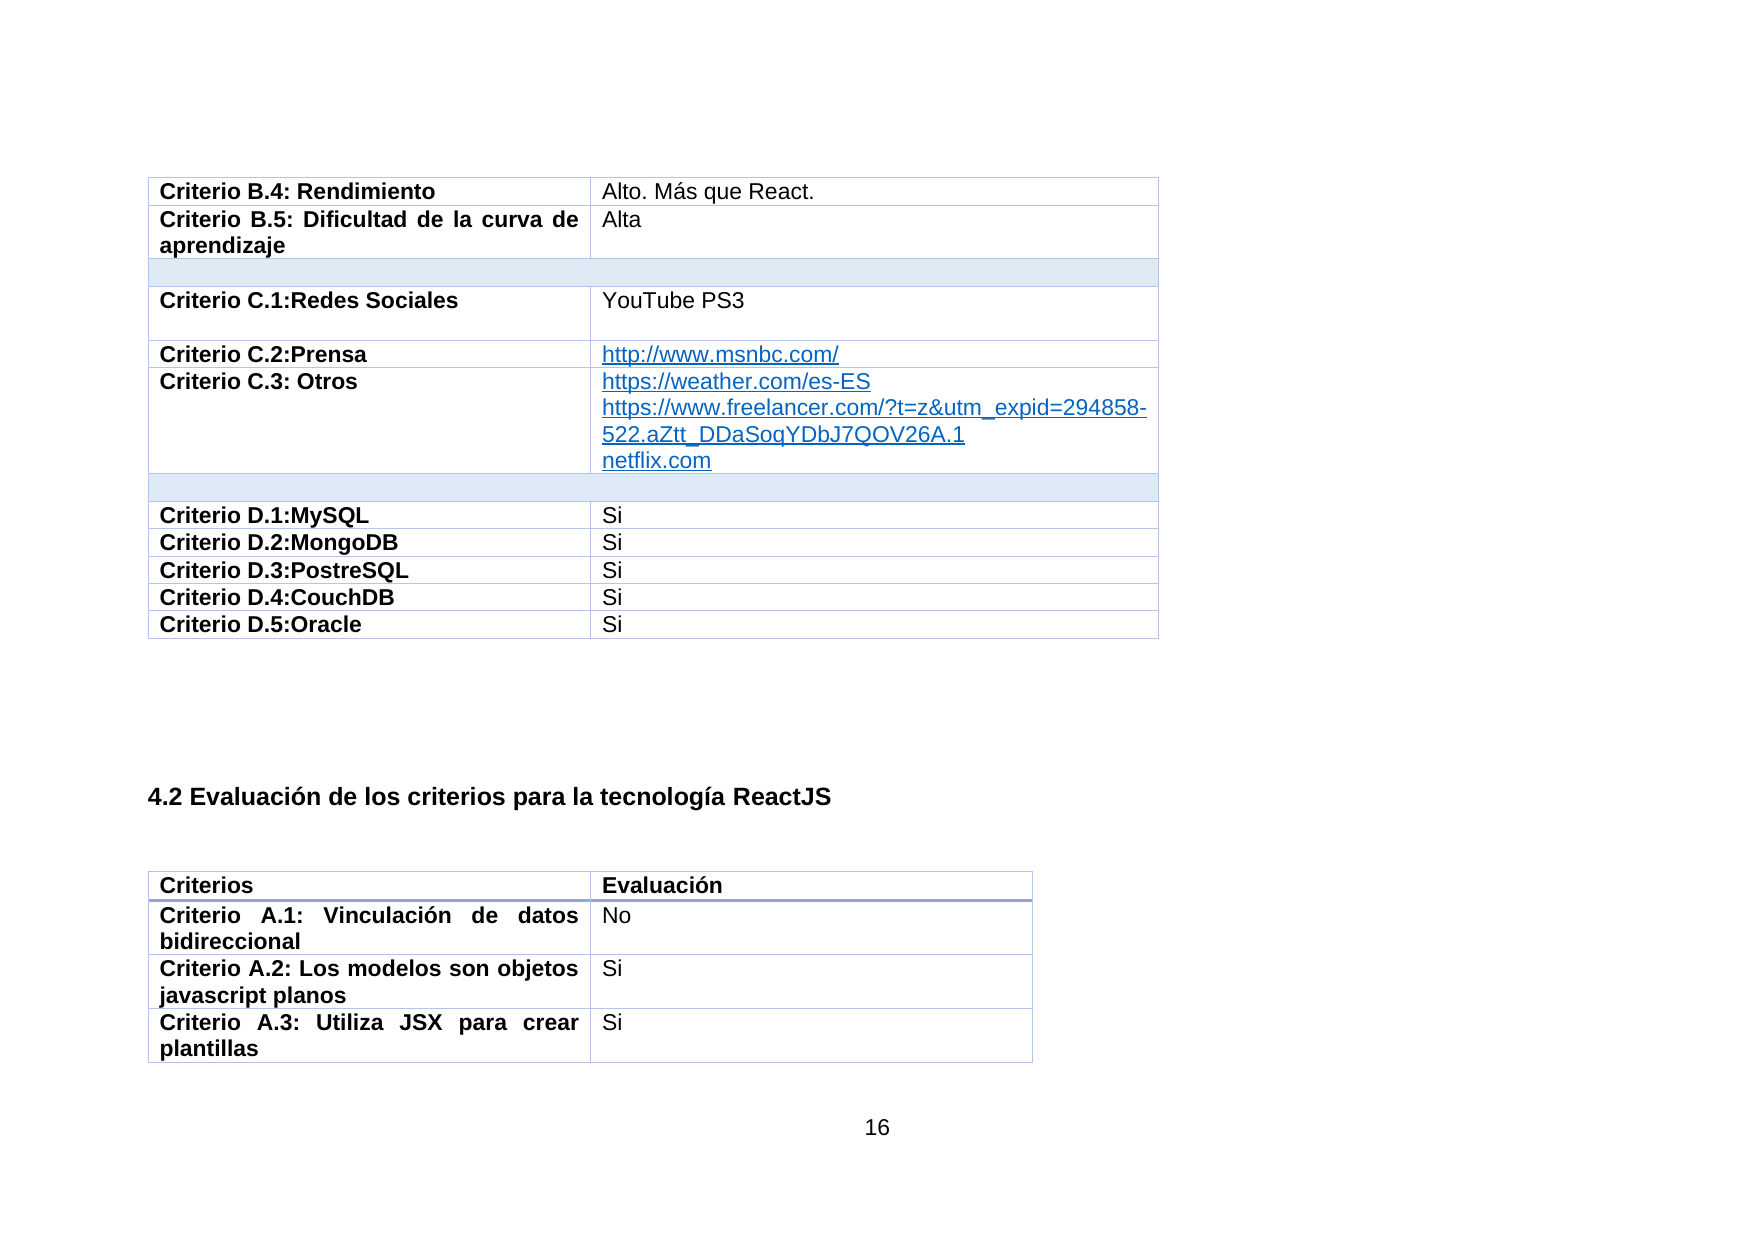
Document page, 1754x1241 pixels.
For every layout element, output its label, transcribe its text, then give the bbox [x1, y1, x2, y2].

table_cell Si [591, 1009, 1032, 1062]
table_cell Criterio D.1:MySQL [149, 502, 590, 528]
table_cell http://www.msnbc.com/ [591, 341, 1158, 367]
table_cell Si [591, 955, 1032, 1008]
table_cell Criterio D.2:MongoDB [149, 529, 590, 556]
table_cell Criterio A.2: Los modelos son objetos javascript planos [149, 955, 590, 1008]
table_cell Criterio C.2:Prensa [149, 341, 590, 367]
table_cell Si [591, 502, 1158, 528]
table_cell Si [591, 611, 1158, 638]
table_cell Criterio D.3:PostreSQL [149, 557, 590, 583]
table_cell Criterio B.5: Dificultad de la curva de aprendizaje [149, 206, 590, 258]
table_cell Criterio C.1:Redes Sociales [149, 287, 590, 339]
table_cell [149, 259, 1158, 286]
table_cell Alto. Más que React. [591, 178, 1158, 204]
table_cell Si [591, 529, 1158, 556]
table_cell https://weather.com/es-ES https://www.freelancer.com/?t=z&utm_expid=294858-522.aZtt_DDaSoqYDbJ7QOV26A.1 netflix.com [591, 368, 1158, 473]
table_cell Criterio A.1: Vinculación de datos bidireccional [149, 902, 590, 954]
table_header Evaluación [591, 872, 1032, 898]
table_cell Si [591, 557, 1158, 583]
table_cell YouTube PS3 [591, 287, 1158, 339]
table_cell [149, 474, 1158, 501]
table_header Criterios [149, 872, 590, 898]
table_cell Alta [591, 206, 1158, 258]
table_cell Criterio C.3: Otros [149, 368, 590, 473]
table_cell Criterio D.4:CouchDB [149, 584, 590, 610]
table_cell Criterio A.3: Utiliza JSX para crear plantillas [149, 1009, 590, 1062]
table_cell Si [591, 584, 1158, 610]
table_cell No [591, 902, 1032, 954]
subtitle 4.2 Evaluación de los criterios para la tecnología ReactJS [148, 782, 1606, 811]
table_cell Criterio D.5:Oracle [149, 611, 590, 638]
table_cell Criterio B.4: Rendimiento [149, 178, 590, 204]
